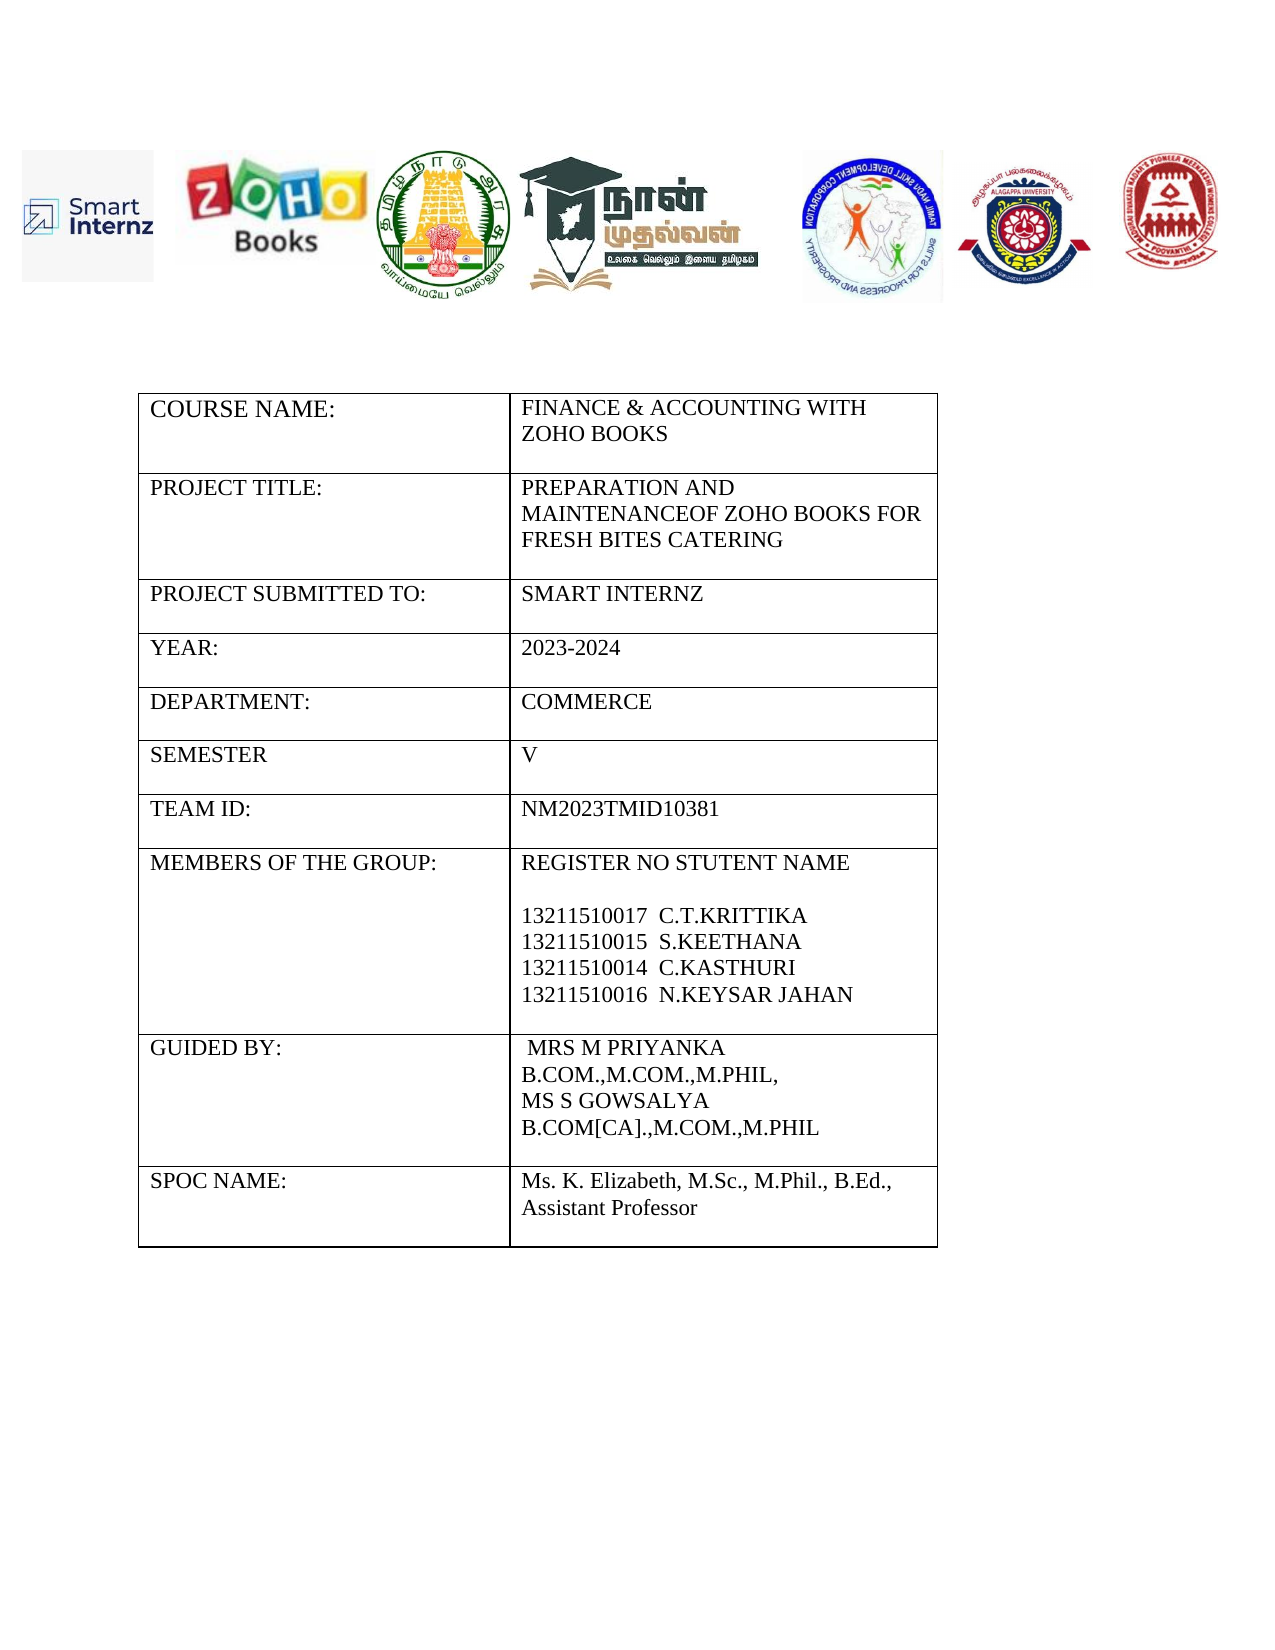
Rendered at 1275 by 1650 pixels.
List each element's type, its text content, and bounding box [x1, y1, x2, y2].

table_cell Ms. K. Elizabeth, M.Sc., M.Phil., B.Ed., Assistant Professor [511, 1167, 937, 1246]
table_cell 2023-2024 [511, 634, 937, 687]
picture [1108, 150, 1231, 272]
table_cell MEMBERS OF THE GROUP: [139, 849, 509, 1033]
table_cell YEAR: [139, 634, 509, 687]
table_cell SEMESTER [139, 741, 509, 794]
picture [175, 150, 762, 299]
table_cell PREPARATION AND MAINTENANCEOF ZOHO BOOKS FOR FRESH BITES CATERING [511, 474, 937, 579]
table_cell SMART INTERNZ [511, 580, 937, 633]
table_cell REGISTER NO STUTENT NAME 13211510017 C.T.KRITTIKA 13211510015 S.KEETHANA 13211510014 C.KASTHURI 13211510016 N.KEYSAR JAHAN [511, 849, 937, 1033]
table_cell SPOC NAME: [139, 1167, 509, 1246]
picture [802, 150, 944, 303]
table_cell V [511, 741, 937, 794]
table_cell PROJECT SUBMITTED TO: [139, 580, 509, 633]
table_cell PROJECT TITLE: [139, 474, 509, 579]
table_cell DEPARTMENT: [139, 688, 509, 740]
table_cell TEAM ID: [139, 795, 509, 848]
table_cell MRS M PRIYANKA B.COM.,M.COM.,M.PHIL, MS S GOWSALYA B.COM[CA].,M.COM.,M.PHIL [511, 1035, 937, 1166]
table_cell COMMERCE [511, 688, 937, 740]
picture [21, 150, 154, 282]
table_header FINANCE & ACCOUNTING WITH ZOHO BOOKS [511, 394, 937, 473]
picture [952, 162, 1093, 288]
table_header COURSE NAME: [139, 394, 509, 473]
table_cell NM2023TMID10381 [511, 795, 937, 848]
table_cell GUIDED BY: [139, 1035, 509, 1166]
